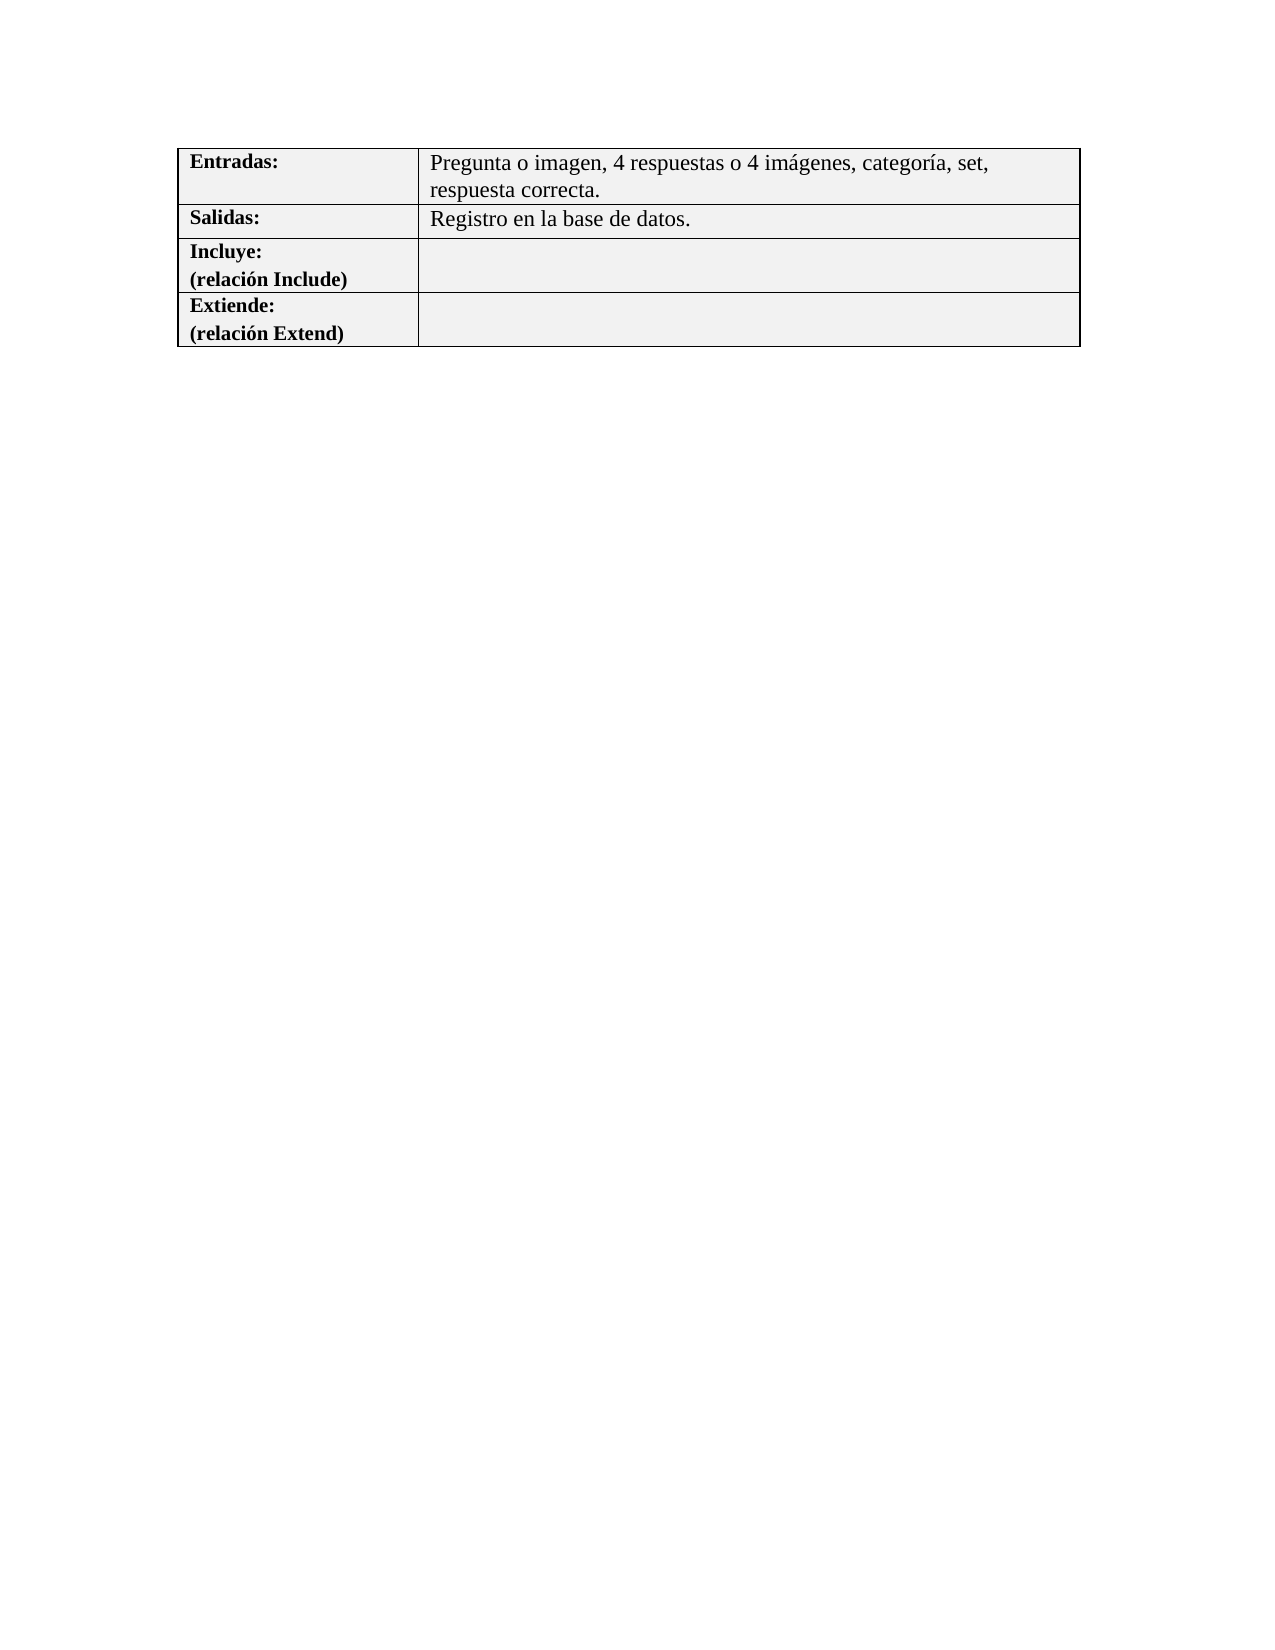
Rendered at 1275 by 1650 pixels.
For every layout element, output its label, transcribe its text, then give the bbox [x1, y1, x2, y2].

table_cell [419, 239, 1079, 292]
table_cell Extiende: (relación Extend) [179, 293, 418, 346]
table_cell Salidas: [179, 205, 418, 238]
table_cell Pregunta o imagen, 4 respuestas o 4 imágenes, categoría, set, respuesta correcta. [419, 149, 1079, 204]
table_cell Incluye: (relación Include) [179, 239, 418, 292]
table_cell [419, 293, 1079, 346]
table_cell Registro en la base de datos. [419, 205, 1079, 238]
table_cell Entradas: [179, 149, 418, 204]
